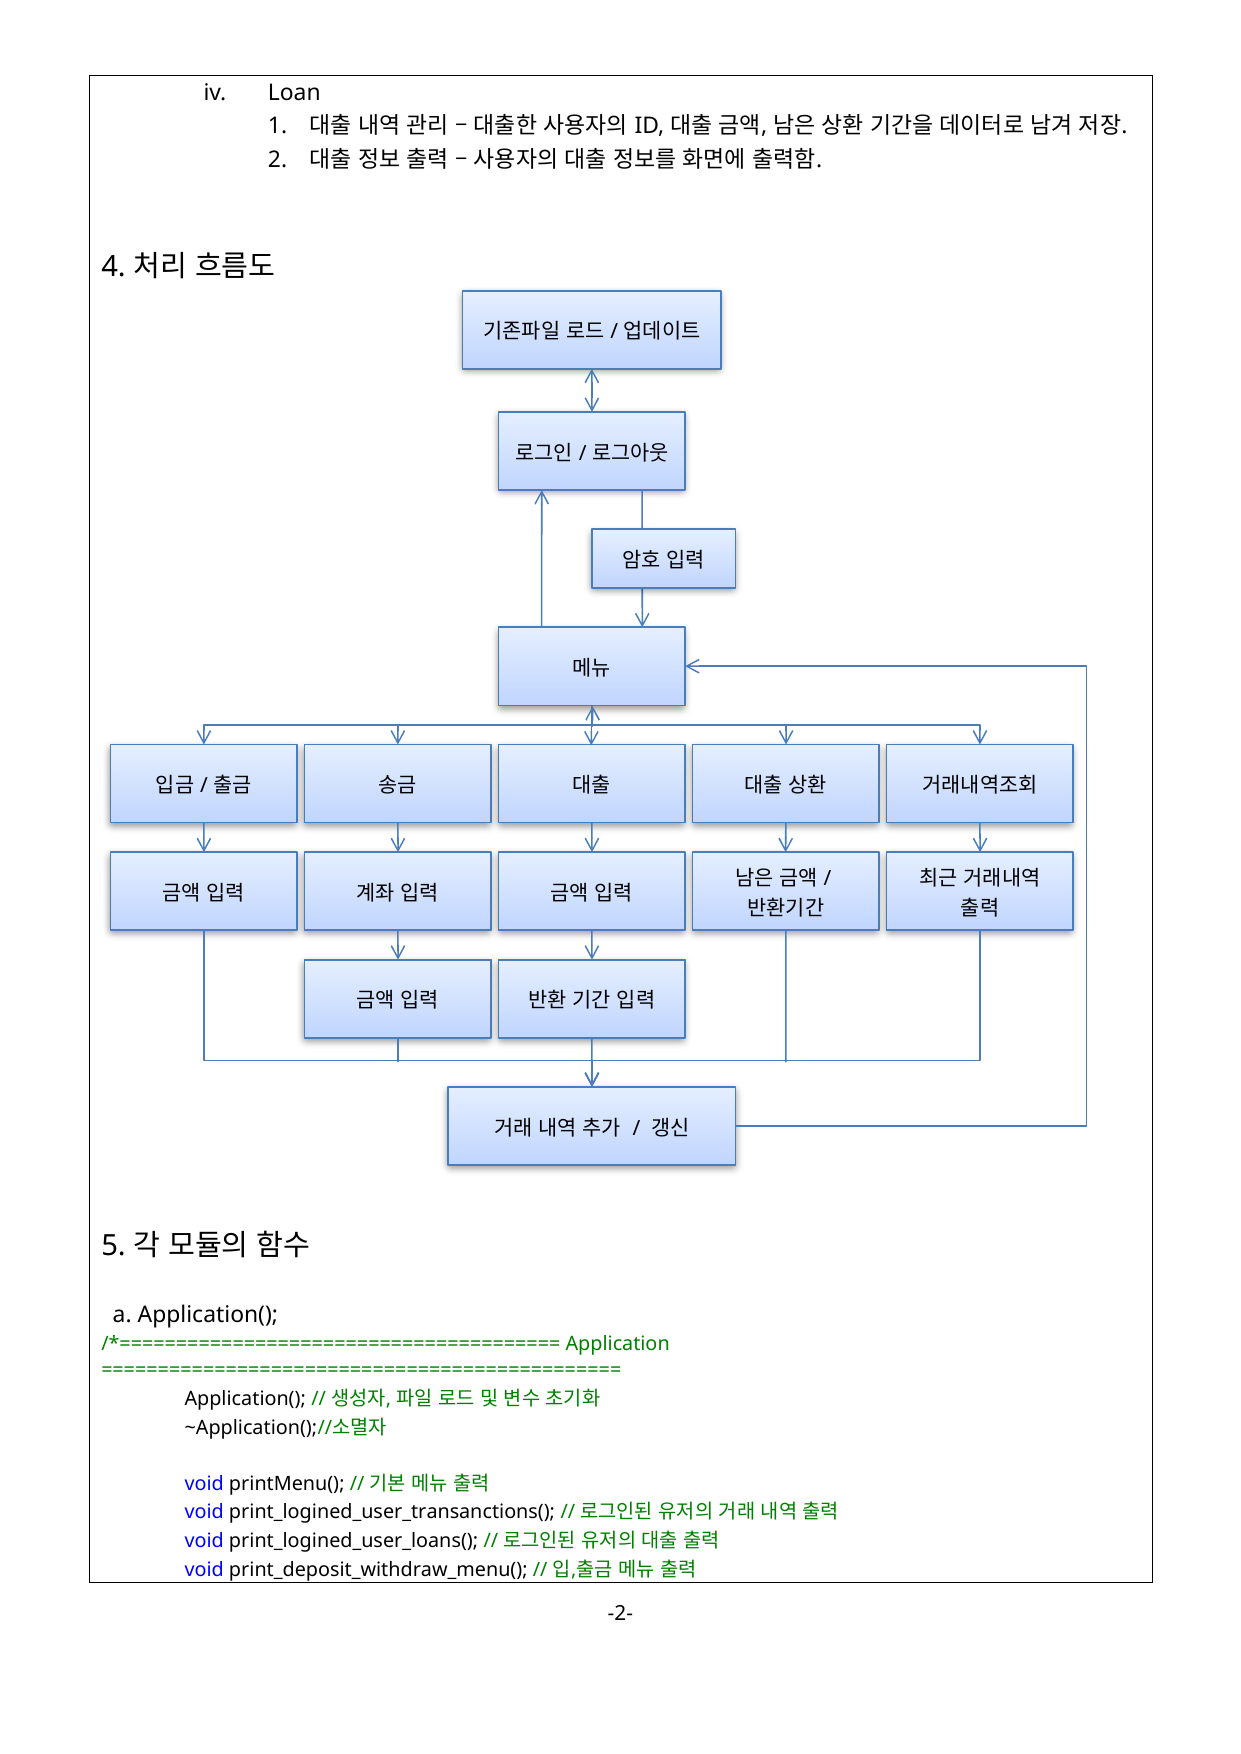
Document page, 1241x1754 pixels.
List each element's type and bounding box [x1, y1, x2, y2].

table_header [90, 76, 1152, 1582]
